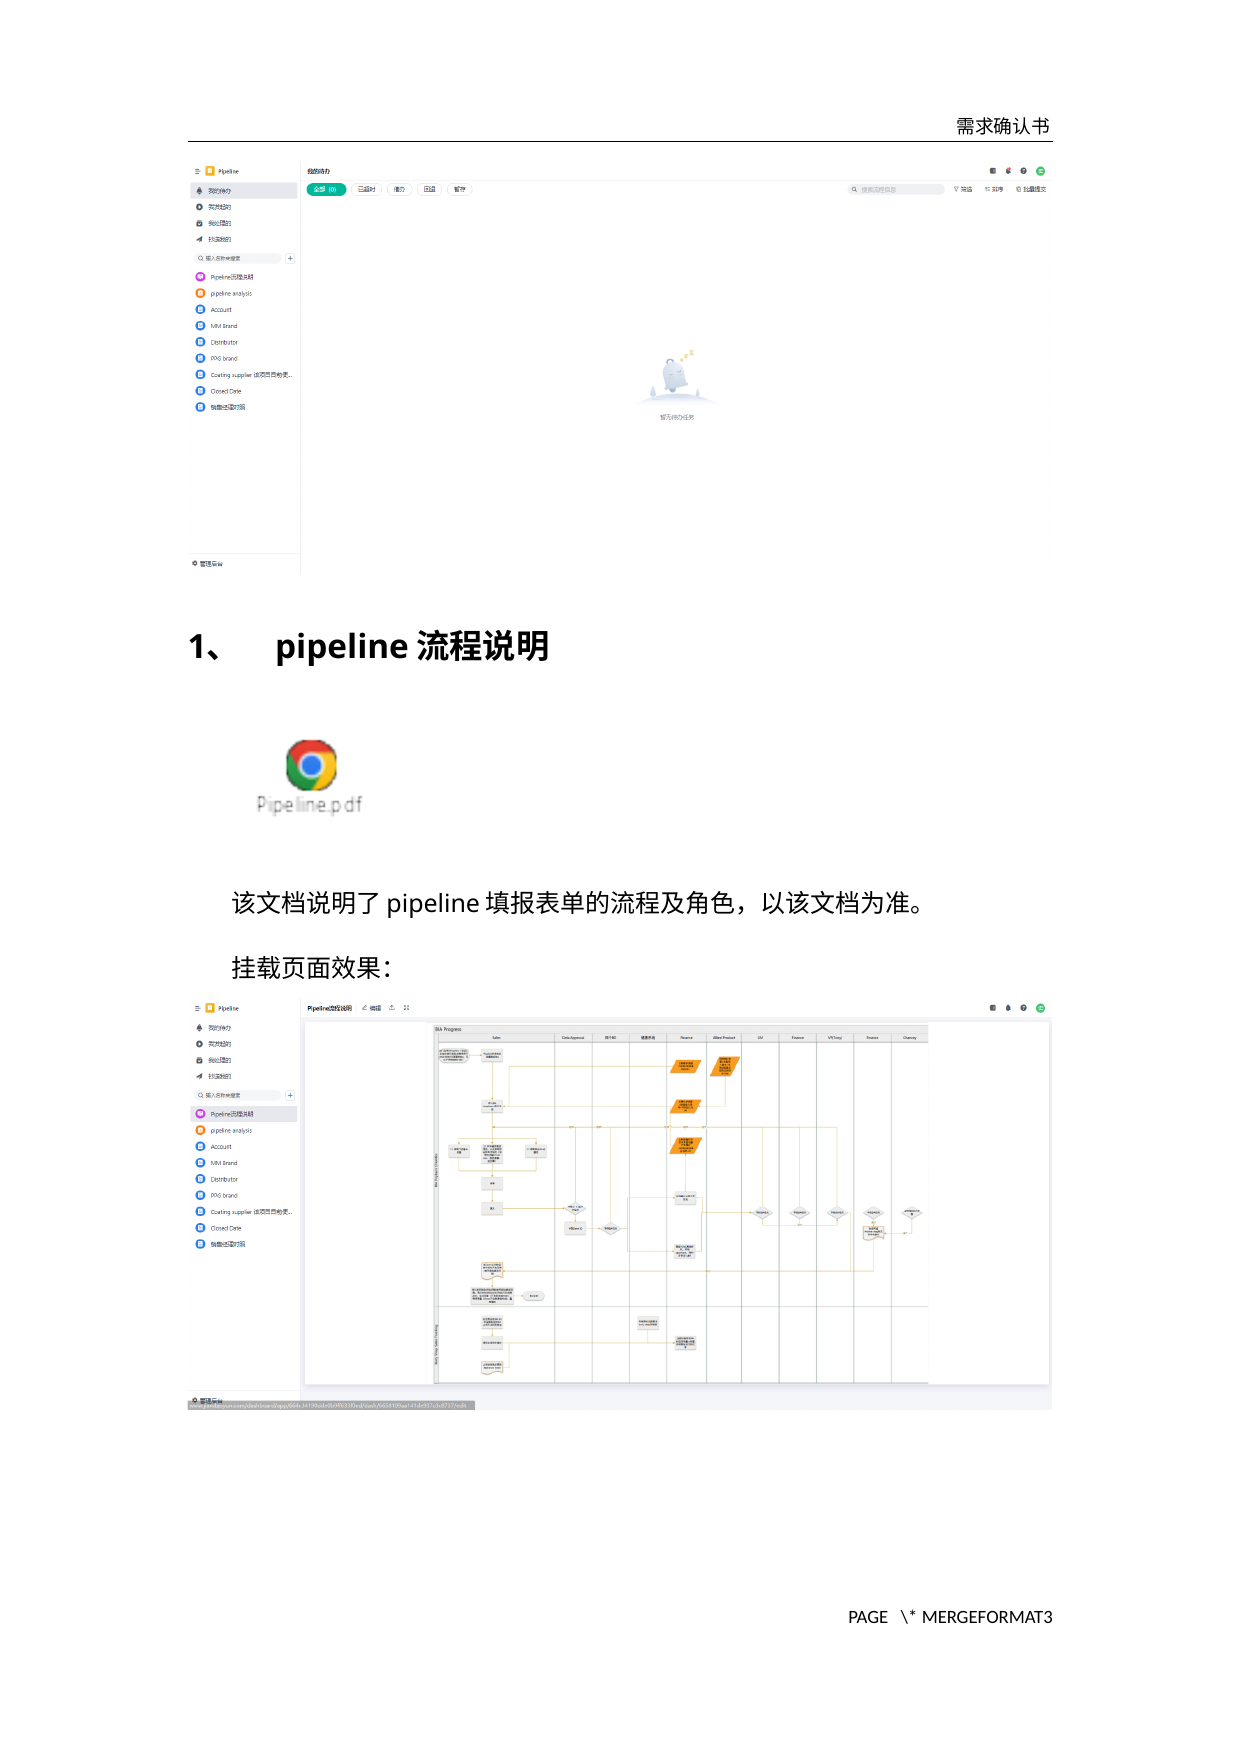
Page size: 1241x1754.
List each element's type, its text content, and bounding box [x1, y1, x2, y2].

text 挂载页面效果： [187, 934, 1053, 998]
picture [187, 162, 1053, 573]
text 该文档说明了pipeline填报表单的流程及角色，以该文档为准。 [187, 869, 1053, 934]
subtitle pipeline流程说明 [187, 612, 1053, 677]
picture [187, 998, 1053, 1410]
